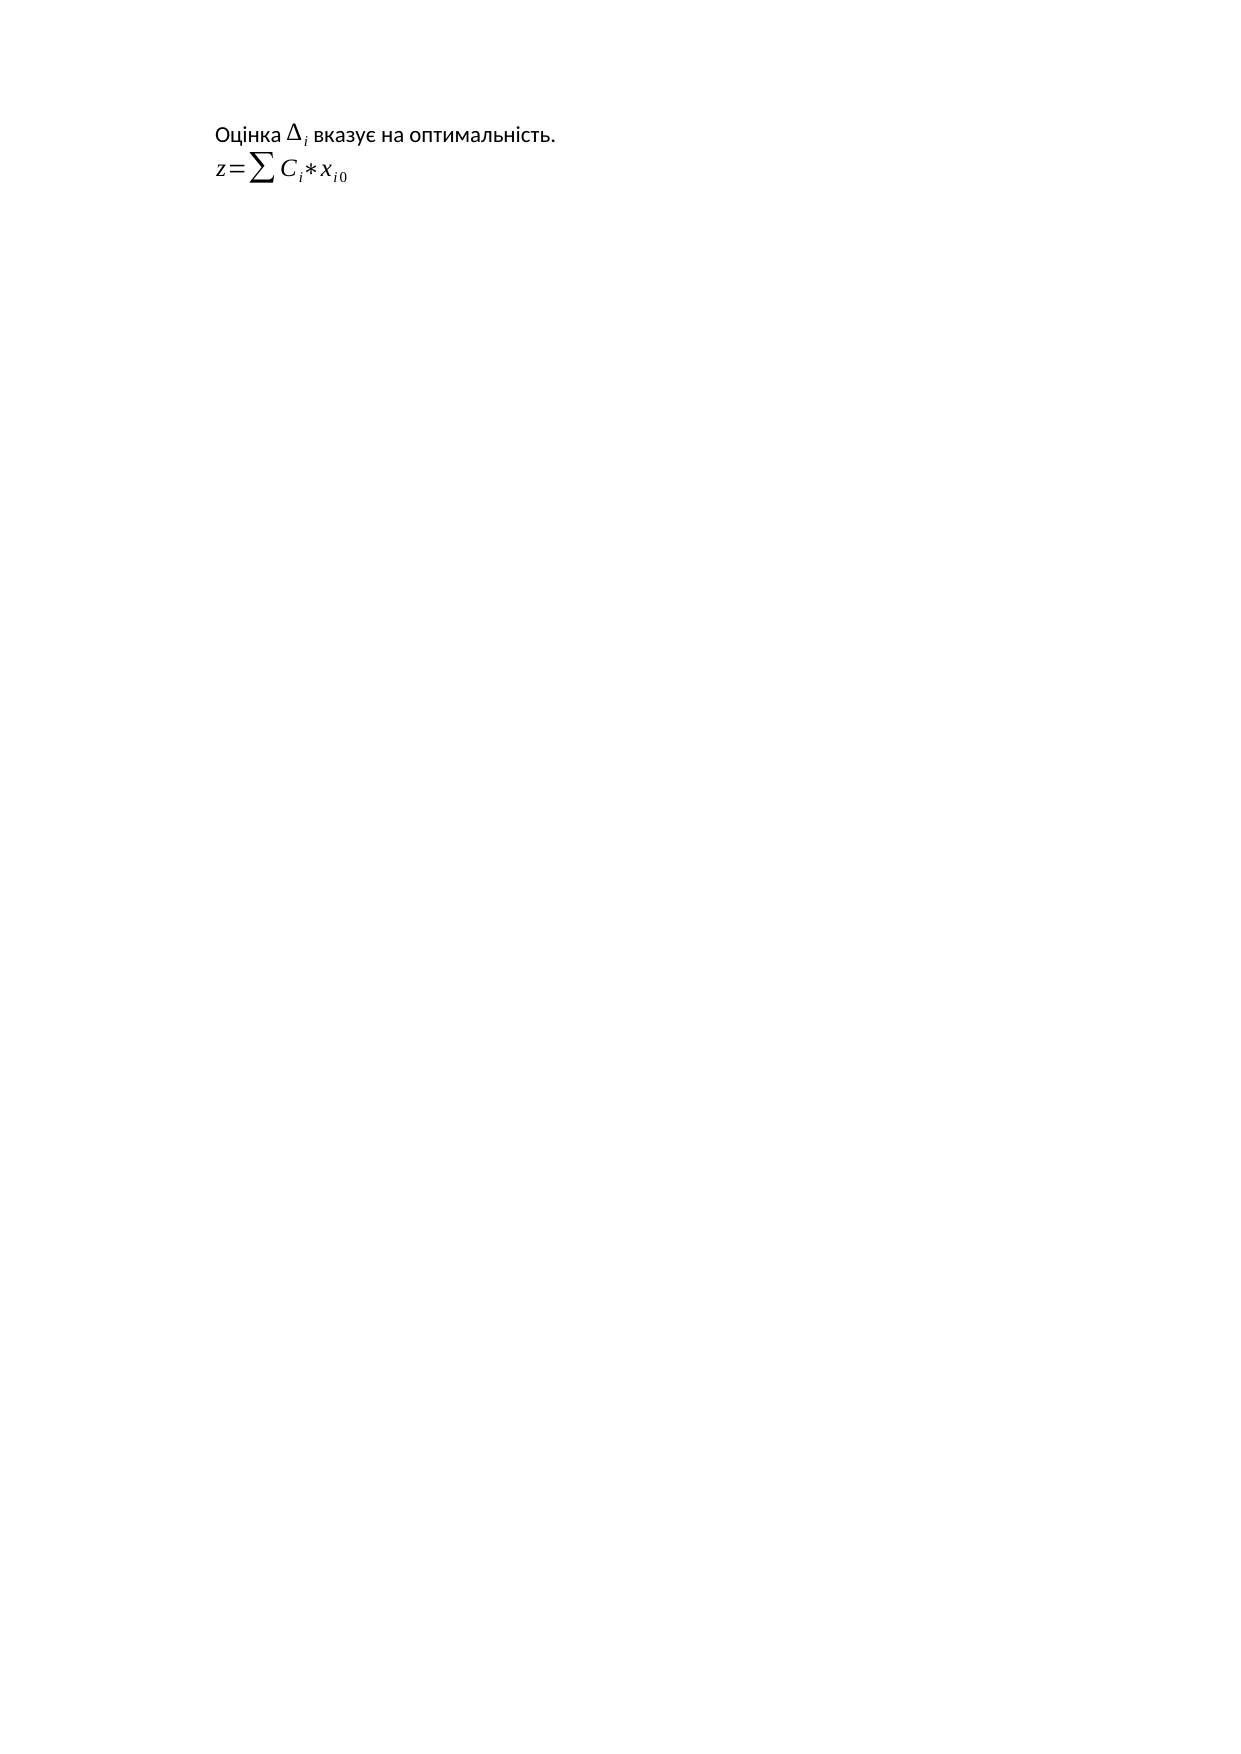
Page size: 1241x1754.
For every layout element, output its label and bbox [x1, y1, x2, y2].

text [215, 118, 1152, 186]
